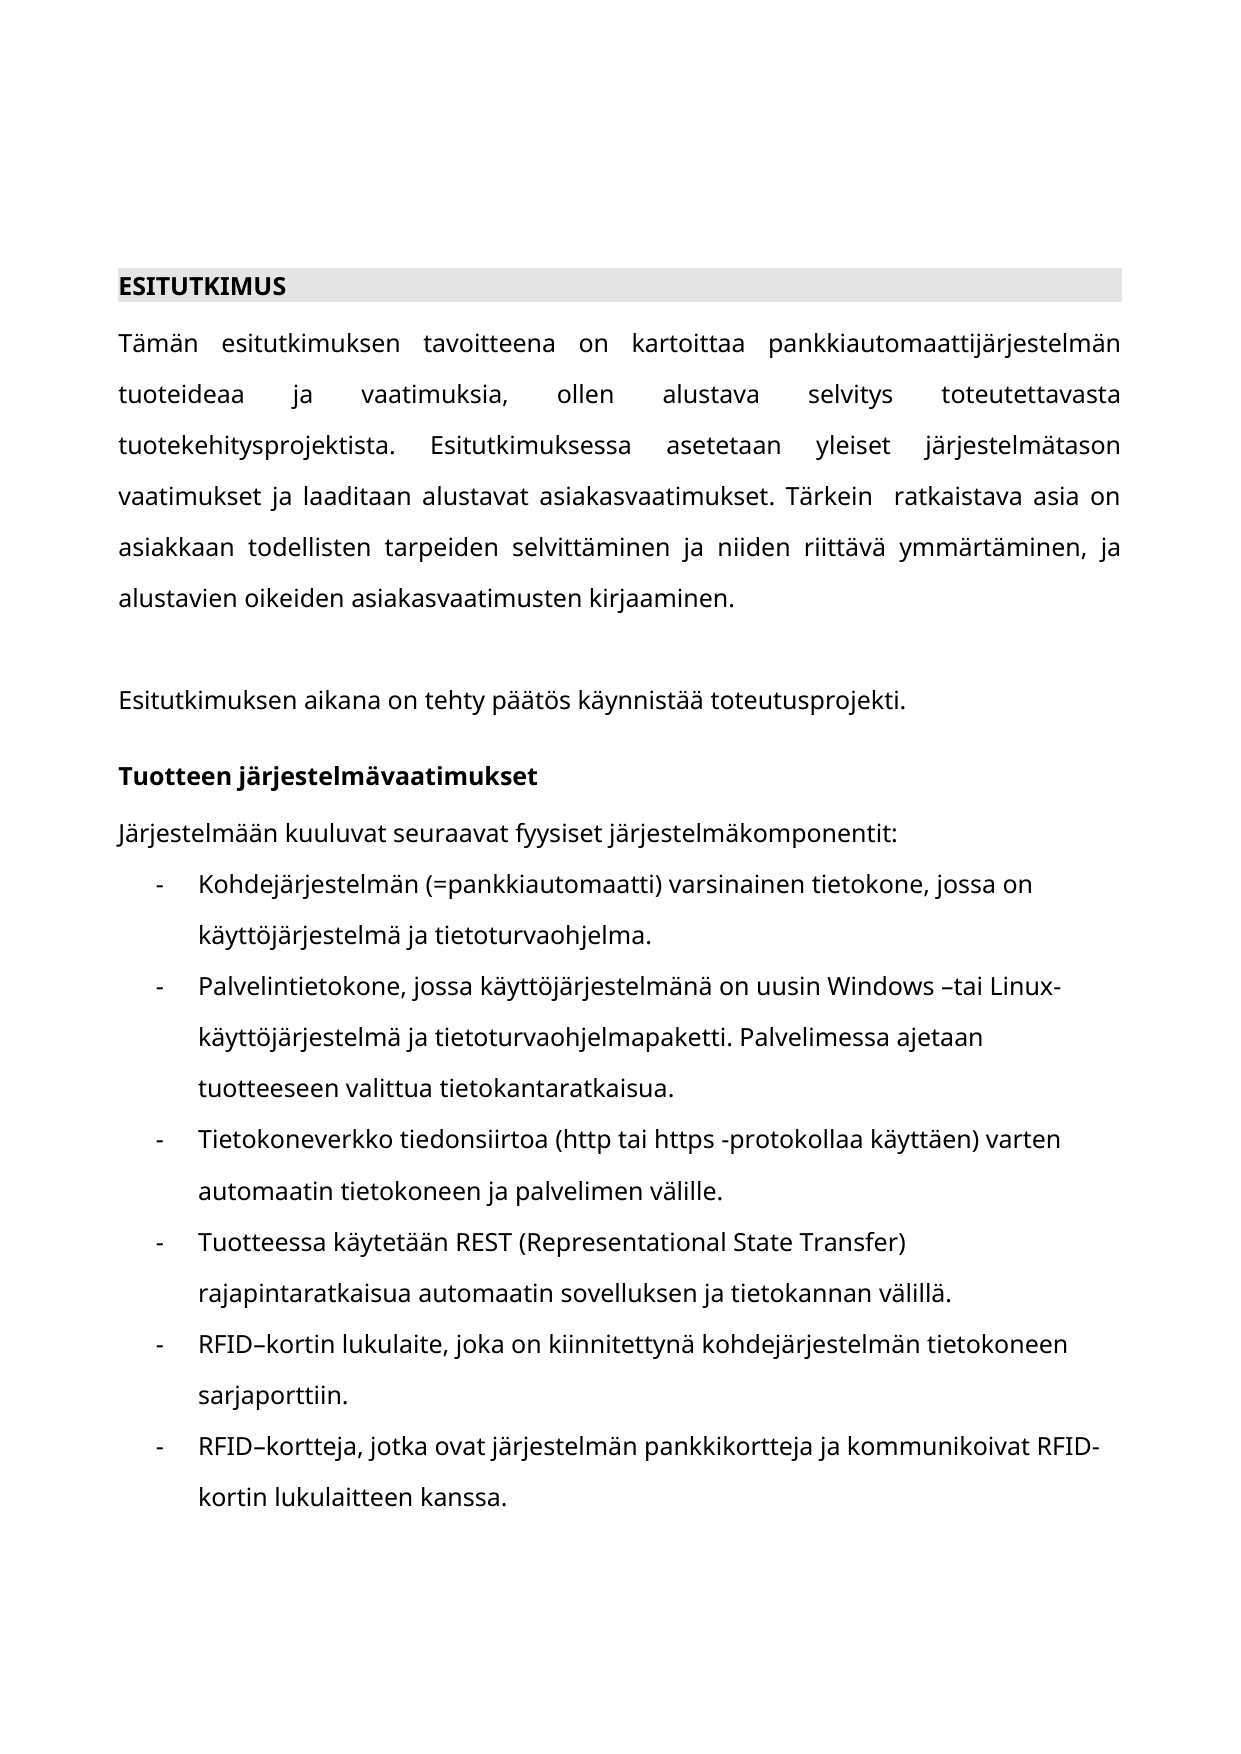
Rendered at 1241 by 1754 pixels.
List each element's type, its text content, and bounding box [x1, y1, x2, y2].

text Järjestelmään kuuluvat seuraavat fyysiset järjestelmäkomponentit: [118, 816, 1122, 850]
list RFID–kortteja, jotka ovat järjestelmän pankkikortteja ja kommunikoivat RFID-kortin lukulaitteen kanssa. [156, 1428, 1122, 1513]
subtitle Tuotteen järjestelmävaatimukset [118, 759, 1122, 793]
list Tietokoneverkko tiedonsiirtoa (http tai https -protokollaa käyttäen) varten automaatin tietokoneen ja palvelimen välille. [156, 1122, 1122, 1207]
list RFID–kortin lukulaite, joka on kiinnitettynä kohdejärjestelmän tietokoneen sarjaporttiin. [156, 1326, 1122, 1411]
subtitle ESITUTKIMUS [118, 268, 1122, 302]
text Esitutkimuksen aikana on tehty päätös käynnistää toteutusprojekti. [118, 683, 1122, 717]
text Tämän esitutkimuksen tavoitteena on kartoittaa pankkiautomaattijärjestelmän tuoteideaa ja vaatimuksia, ollen alustava selvitys toteutettavasta tuotekehitysprojektista. Esitutkimuksessa asetetaan yleiset järjestelmätason vaatimukset ja laaditaan alustavat asiakasvaatimukset. Tärkein ratkaistava asia on asiakkaan todellisten tarpeiden selvittäminen ja niiden riittävä ymmärtäminen, ja alustavien oikeiden asiakasvaatimusten kirjaaminen. [118, 325, 1122, 614]
list Palvelintietokone, jossa käyttöjärjestelmänä on uusin Windows –tai Linux-käyttöjärjestelmä ja tietoturvaohjelmapaketti. Palvelimessa ajetaan tuotteeseen valittua tietokantaratkaisua. [156, 969, 1122, 1105]
list Tuotteessa käytetään REST (Representational State Transfer) rajapintaratkaisua automaatin sovelluksen ja tietokannan välillä. [156, 1224, 1122, 1309]
list Kohdejärjestelmän (=pankkiautomaatti) varsinainen tietokone, jossa on käyttöjärjestelmä ja tietoturvaohjelma. [156, 867, 1122, 952]
